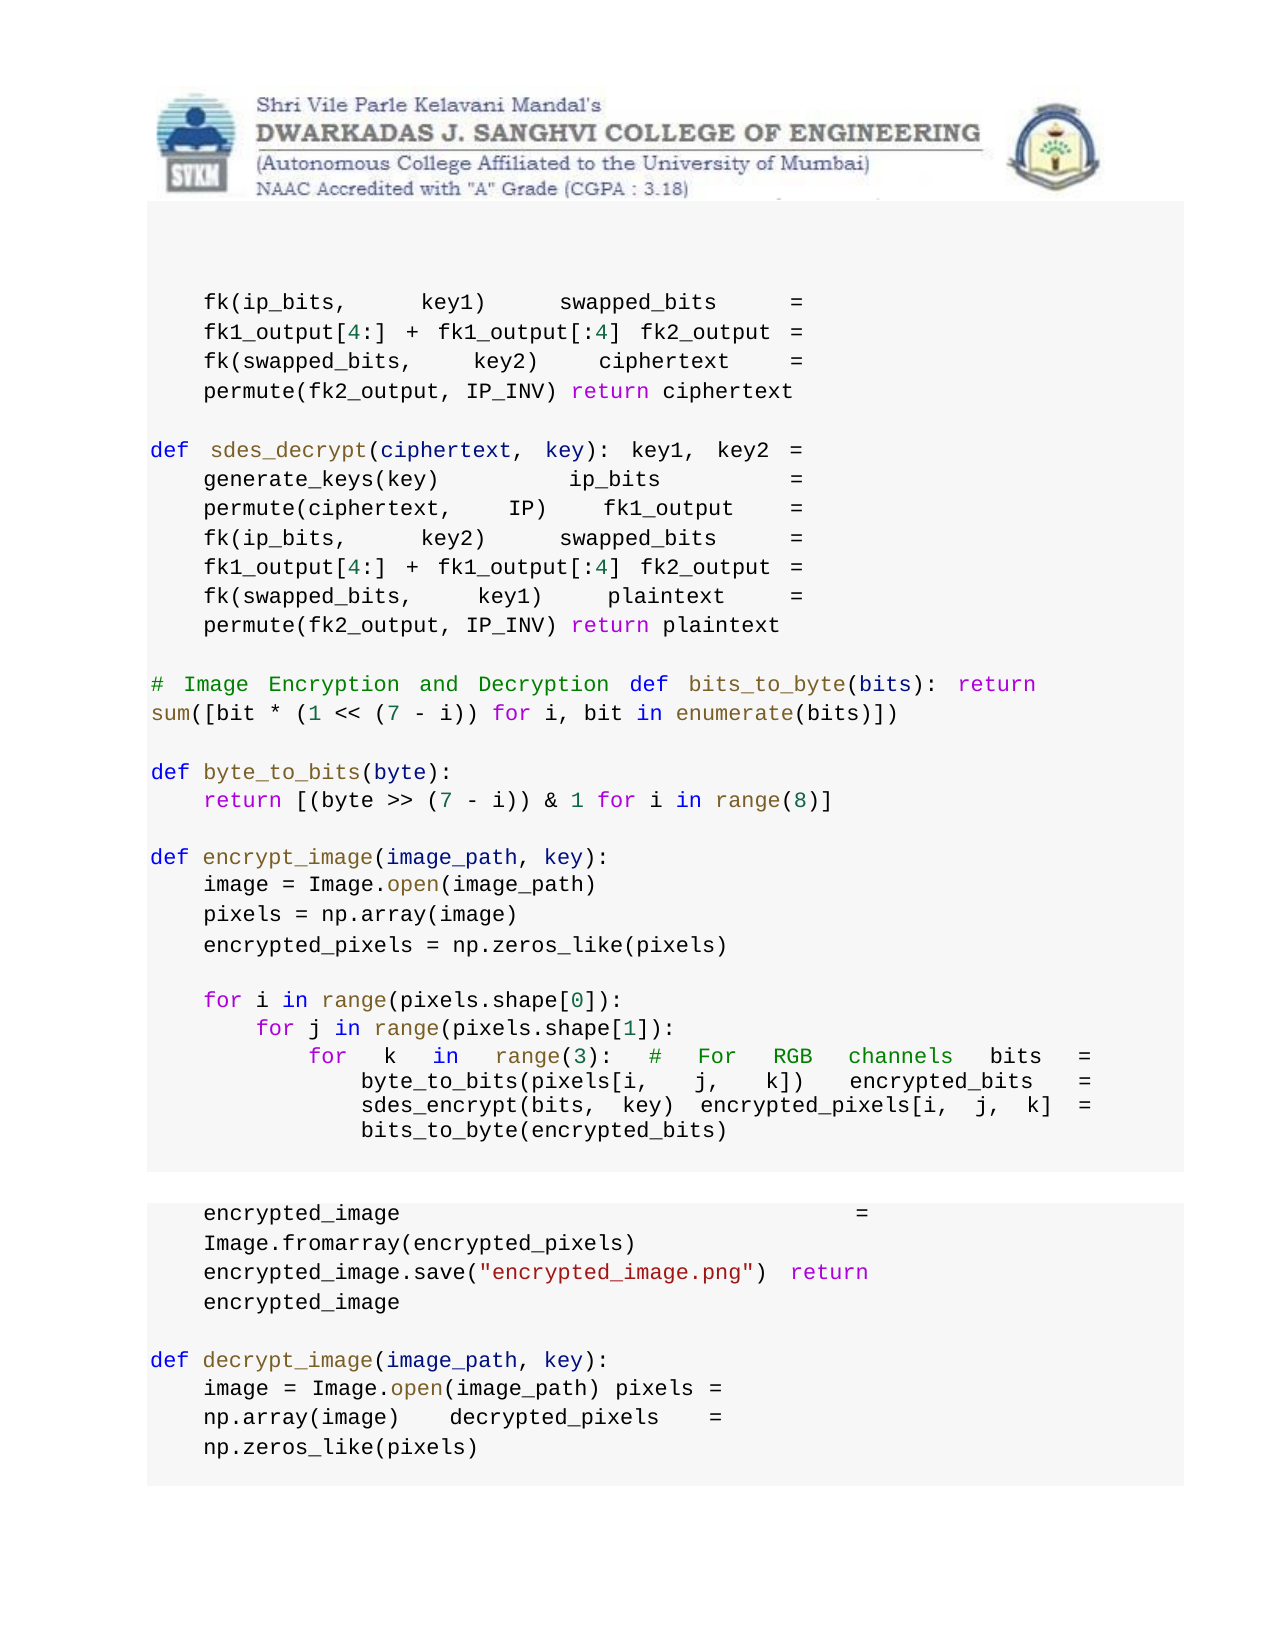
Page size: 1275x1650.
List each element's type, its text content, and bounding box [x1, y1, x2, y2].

picture [156, 86, 1105, 200]
